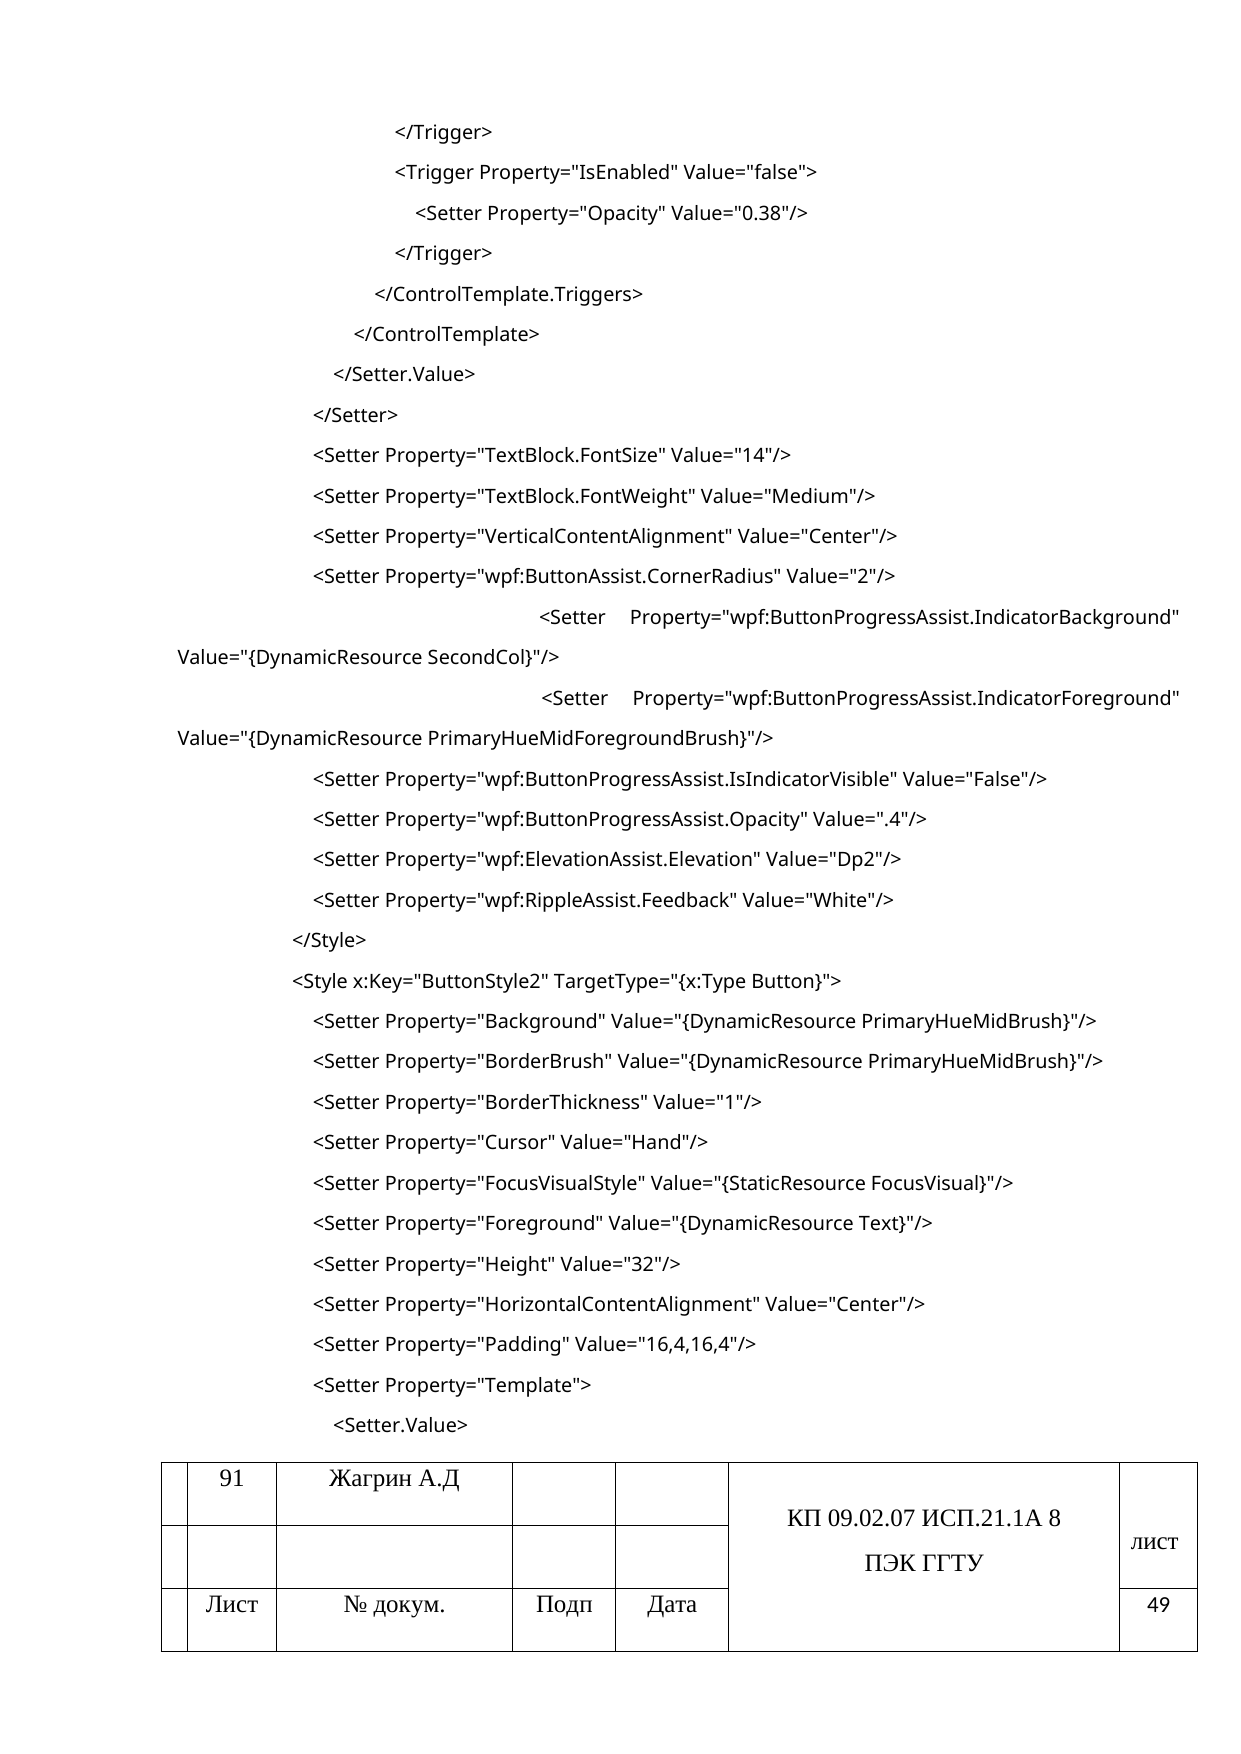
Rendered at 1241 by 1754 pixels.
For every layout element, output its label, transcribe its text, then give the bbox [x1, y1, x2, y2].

text </Trigger> [177, 239, 1181, 266]
text <Setter.Value> [177, 1411, 1181, 1438]
text </ControlTemplate> [177, 320, 1181, 347]
text <Setter Property="TextBlock.FontSize" Value="14"/> [177, 441, 1181, 468]
text <Setter Property="wpf:RippleAssist.Feedback" Value="White"/> [177, 886, 1181, 913]
text <Setter Property="BorderBrush" Value="{DynamicResource PrimaryHueMidBrush}"/> [177, 1048, 1181, 1075]
text <Setter Property="wpf:ButtonProgressAssist.IsIndicatorVisible" Value="False"/> [177, 765, 1181, 792]
text <Setter Property="Opacity" Value="0.38"/> [177, 199, 1181, 226]
text <Setter Property="TextBlock.FontWeight" Value="Medium"/> [177, 482, 1181, 509]
text <Setter Property="Foreground" Value="{DynamicResource Text}"/> [177, 1209, 1181, 1236]
text <Setter Property="wpf:ButtonProgressAssist.Opacity" Value=".4"/> [177, 805, 1181, 832]
text </Setter> [177, 401, 1181, 428]
text <Setter Property="wpf:ElevationAssist.Elevation" Value="Dp2"/> [177, 846, 1181, 873]
text <Setter Property="Template"> [177, 1371, 1181, 1398]
text </ControlTemplate.Triggers> [177, 280, 1181, 307]
text <Setter Property="Height" Value="32"/> [177, 1250, 1181, 1277]
text </Style> [177, 926, 1181, 953]
text <Setter Property="wpf:ButtonAssist.CornerRadius" Value="2"/> [177, 563, 1181, 590]
text <Setter Property="wpf:ButtonProgressAssist.IndicatorBackground" Value="{DynamicResource SecondCol}"/> [177, 603, 1181, 671]
text <Style x:Key="ButtonStyle2" TargetType="{x:Type Button}"> [177, 967, 1181, 994]
text <Setter Property="Cursor" Value="Hand"/> [177, 1128, 1181, 1156]
text </Setter.Value> [177, 361, 1181, 388]
text <Setter Property="wpf:ButtonProgressAssist.IndicatorForeground" Value="{DynamicResource PrimaryHueMidForegroundBrush}"/> [177, 684, 1181, 751]
text <Setter Property="BorderThickness" Value="1"/> [177, 1088, 1181, 1115]
text <Setter Property="Background" Value="{DynamicResource PrimaryHueMidBrush}"/> [177, 1007, 1181, 1034]
text <Trigger Property="IsEnabled" Value="false"> [177, 158, 1181, 186]
text </Trigger> [177, 118, 1181, 145]
text <Setter Property="FocusVisualStyle" Value="{StaticResource FocusVisual}"/> [177, 1169, 1181, 1196]
text <Setter Property="VerticalContentAlignment" Value="Center"/> [177, 522, 1181, 549]
text <Setter Property="HorizontalContentAlignment" Value="Center"/> [177, 1290, 1181, 1317]
text <Setter Property="Padding" Value="16,4,16,4"/> [177, 1331, 1181, 1358]
